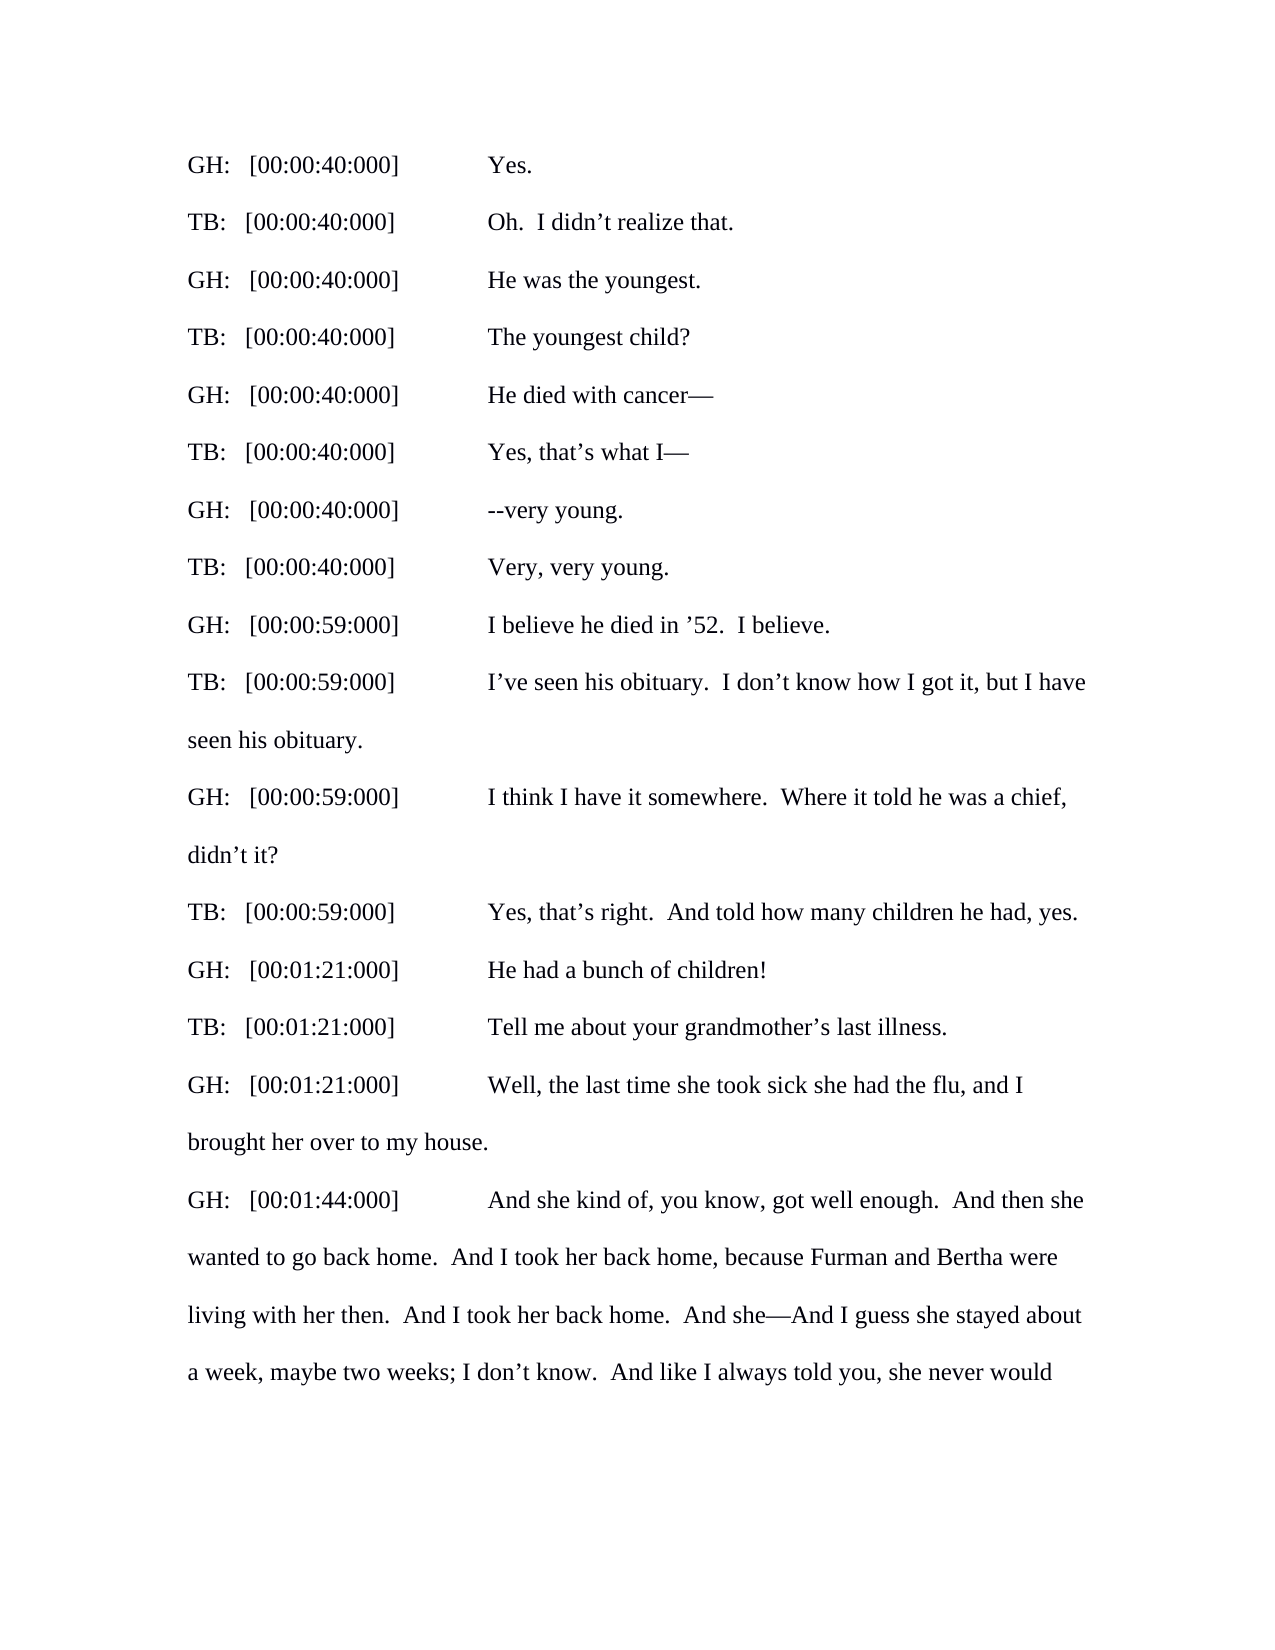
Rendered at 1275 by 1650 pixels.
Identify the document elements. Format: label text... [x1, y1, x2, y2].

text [187, 1185, 1087, 1386]
text TB: [00:00:59:000] Yes, that’s right. And told how many children he had, yes. [187, 897, 1087, 926]
text GH: [00:01:21:000] Well, the last time she took sick she had the flu, and I brought her over to my house. [187, 1070, 1087, 1156]
text TB: [00:00:40:000] Very, very young. [187, 552, 1087, 581]
text TB: [00:00:40:000] Yes, that’s what I— [187, 437, 1087, 466]
text GH: [00:00:59:000] I believe he died in ’52. I believe. [187, 610, 1087, 639]
text TB: [00:01:21:000] Tell me about your grandmother’s last illness. [187, 1012, 1087, 1041]
text GH: [00:01:21:000] He had a bunch of children! [187, 955, 1087, 984]
text TB: [00:00:40:000] The youngest child? [187, 322, 1087, 351]
text GH: [00:00:40:000] He died with cancer— [187, 380, 1087, 409]
text TB: [00:00:40:000] Oh. I didn’t realize that. [187, 207, 1087, 236]
text GH: [00:00:59:000] I think I have it somewhere. Where it told he was a chief, didn’t it? [187, 782, 1087, 869]
text GH: [00:00:40:000] He was the youngest. [187, 265, 1087, 294]
text GH: [00:00:40:000] Yes. [187, 150, 1087, 179]
text TB: [00:00:59:000] I’ve seen his obituary. I don’t know how I got it, but I have seen his obituary. [187, 667, 1087, 754]
text GH: [00:00:40:000] --very young. [187, 495, 1087, 524]
